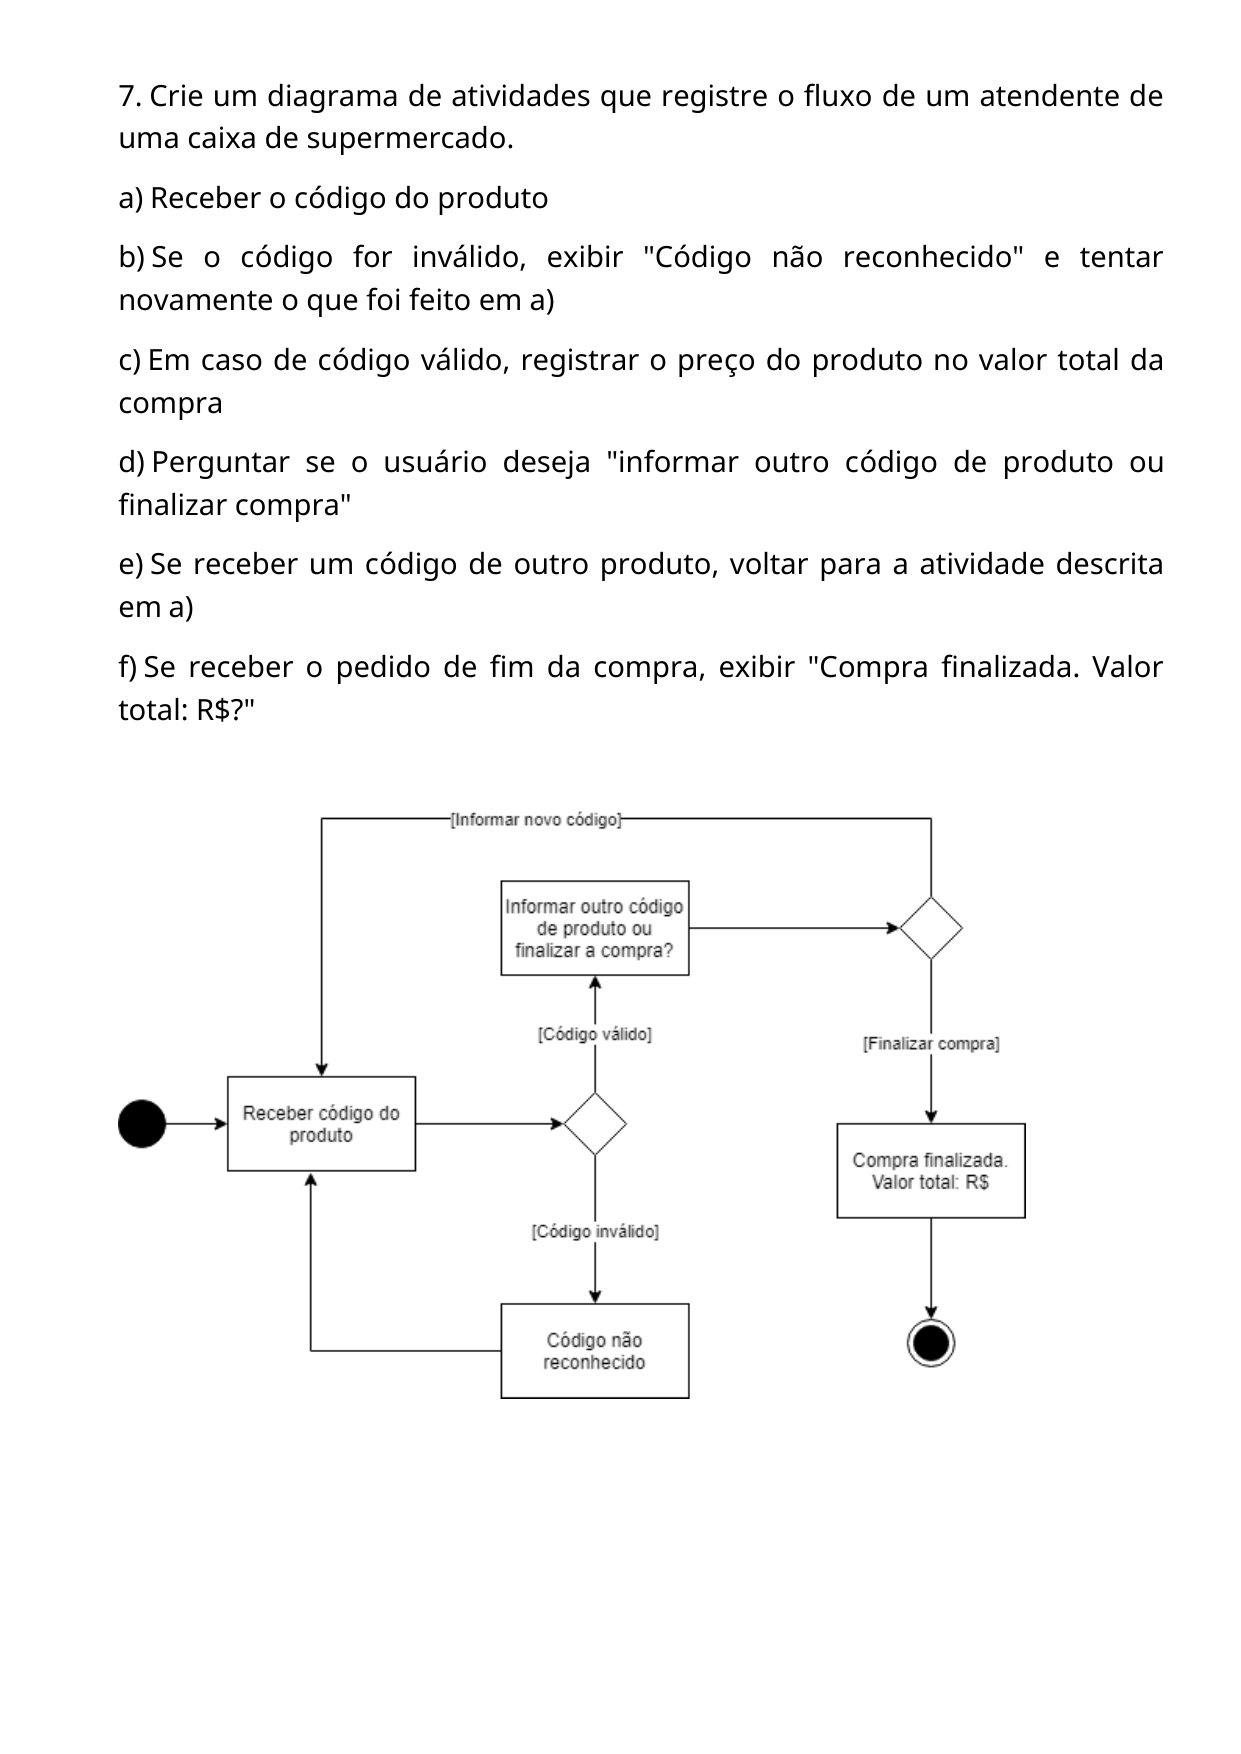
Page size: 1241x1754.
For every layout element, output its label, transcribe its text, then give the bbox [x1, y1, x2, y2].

text b) Se o código for inválido, exibir "Código não reconhecido" e tentar novamente o que foi feito em a) [118, 237, 1165, 319]
text d) Perguntar se o usuário deseja "informar outro código de produto ou finalizar compra" [118, 441, 1165, 524]
text 7. Crie um diagrama de atividades que registre o fluxo de um atendente de uma caixa de supermercado. [118, 75, 1165, 157]
text e) Se receber um código de outro produto, voltar para a atividade descrita em a) [118, 544, 1165, 626]
text a) Receber o código do produto [118, 177, 1165, 217]
text c) Em caso de código válido, registrar o preço do produto no valor total da compra [118, 339, 1165, 422]
text f) Se receber o pedido de fim da compra, exibir "Compra finalizada. Valor total: R$?" [118, 646, 1165, 728]
picture [118, 807, 1026, 1399]
